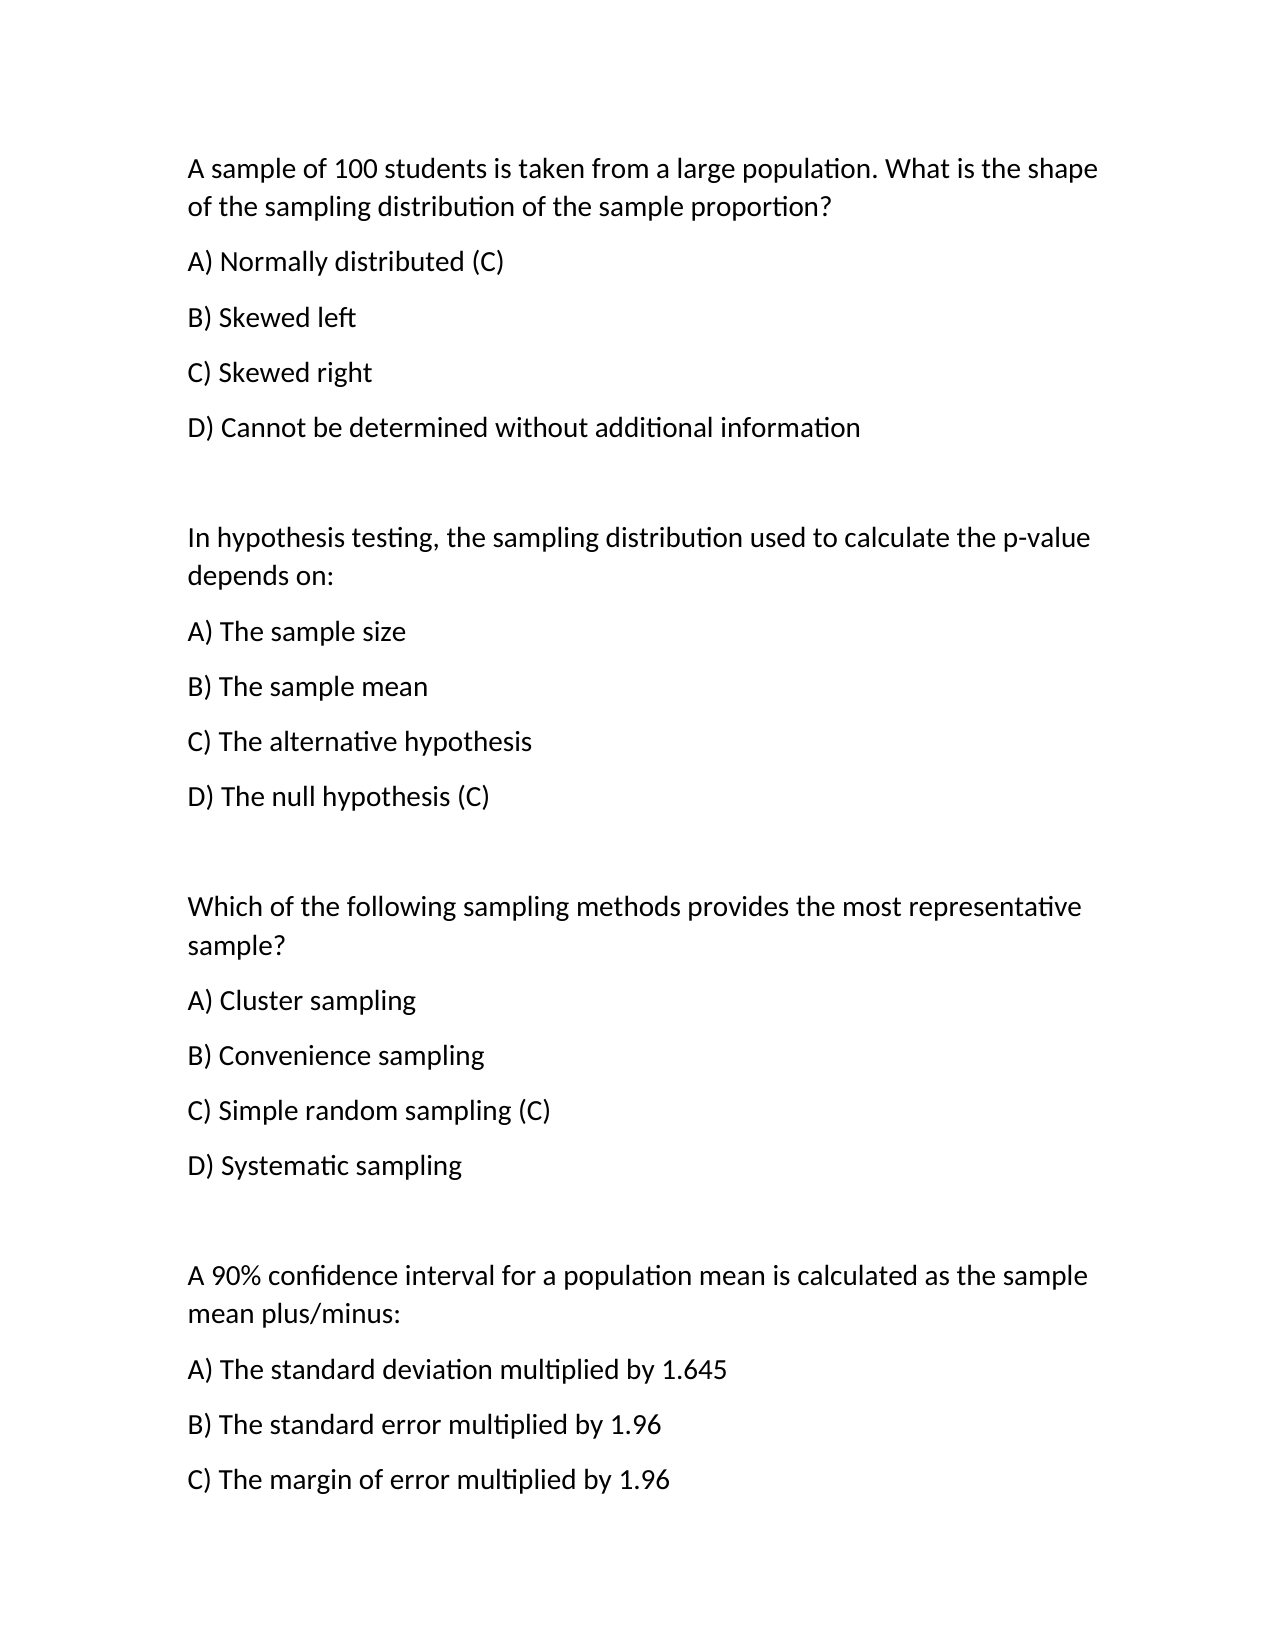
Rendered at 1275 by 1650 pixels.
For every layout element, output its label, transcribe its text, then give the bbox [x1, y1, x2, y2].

text A) The sample size [187, 613, 1125, 648]
text D) The null hypothesis (C) [187, 778, 1125, 813]
text B) Skewed left [187, 299, 1125, 334]
text A) Cluster sampling [187, 982, 1125, 1017]
text Which of the following sampling methods provides the most representative sample? [187, 888, 1125, 962]
text A) Normally distributed (C) [187, 243, 1125, 279]
text In hypothesis testing, the sampling distribution used to calculate the p-value depends on: [187, 519, 1125, 593]
text B) Convenience sampling [187, 1037, 1125, 1072]
text D) Cannot be determined without additional information [187, 409, 1125, 444]
text C) Simple random sampling (C) [187, 1092, 1125, 1127]
text B) The sample mean [187, 668, 1125, 703]
text A 90% confidence interval for a population mean is calculated as the sample mean plus/minus: [187, 1257, 1125, 1331]
text A) The standard deviation multiplied by 1.645 [187, 1351, 1125, 1386]
text C) The alternative hypothesis [187, 723, 1125, 758]
text C) Skewed right [187, 354, 1125, 389]
text D) Systematic sampling [187, 1147, 1125, 1183]
text A sample of 100 students is taken from a large population. What is the shape of the sampling distribution of the sample proportion? [187, 150, 1125, 224]
text C) The margin of error multiplied by 1.96 [187, 1461, 1125, 1497]
text B) The standard error multiplied by 1.96 [187, 1406, 1125, 1441]
